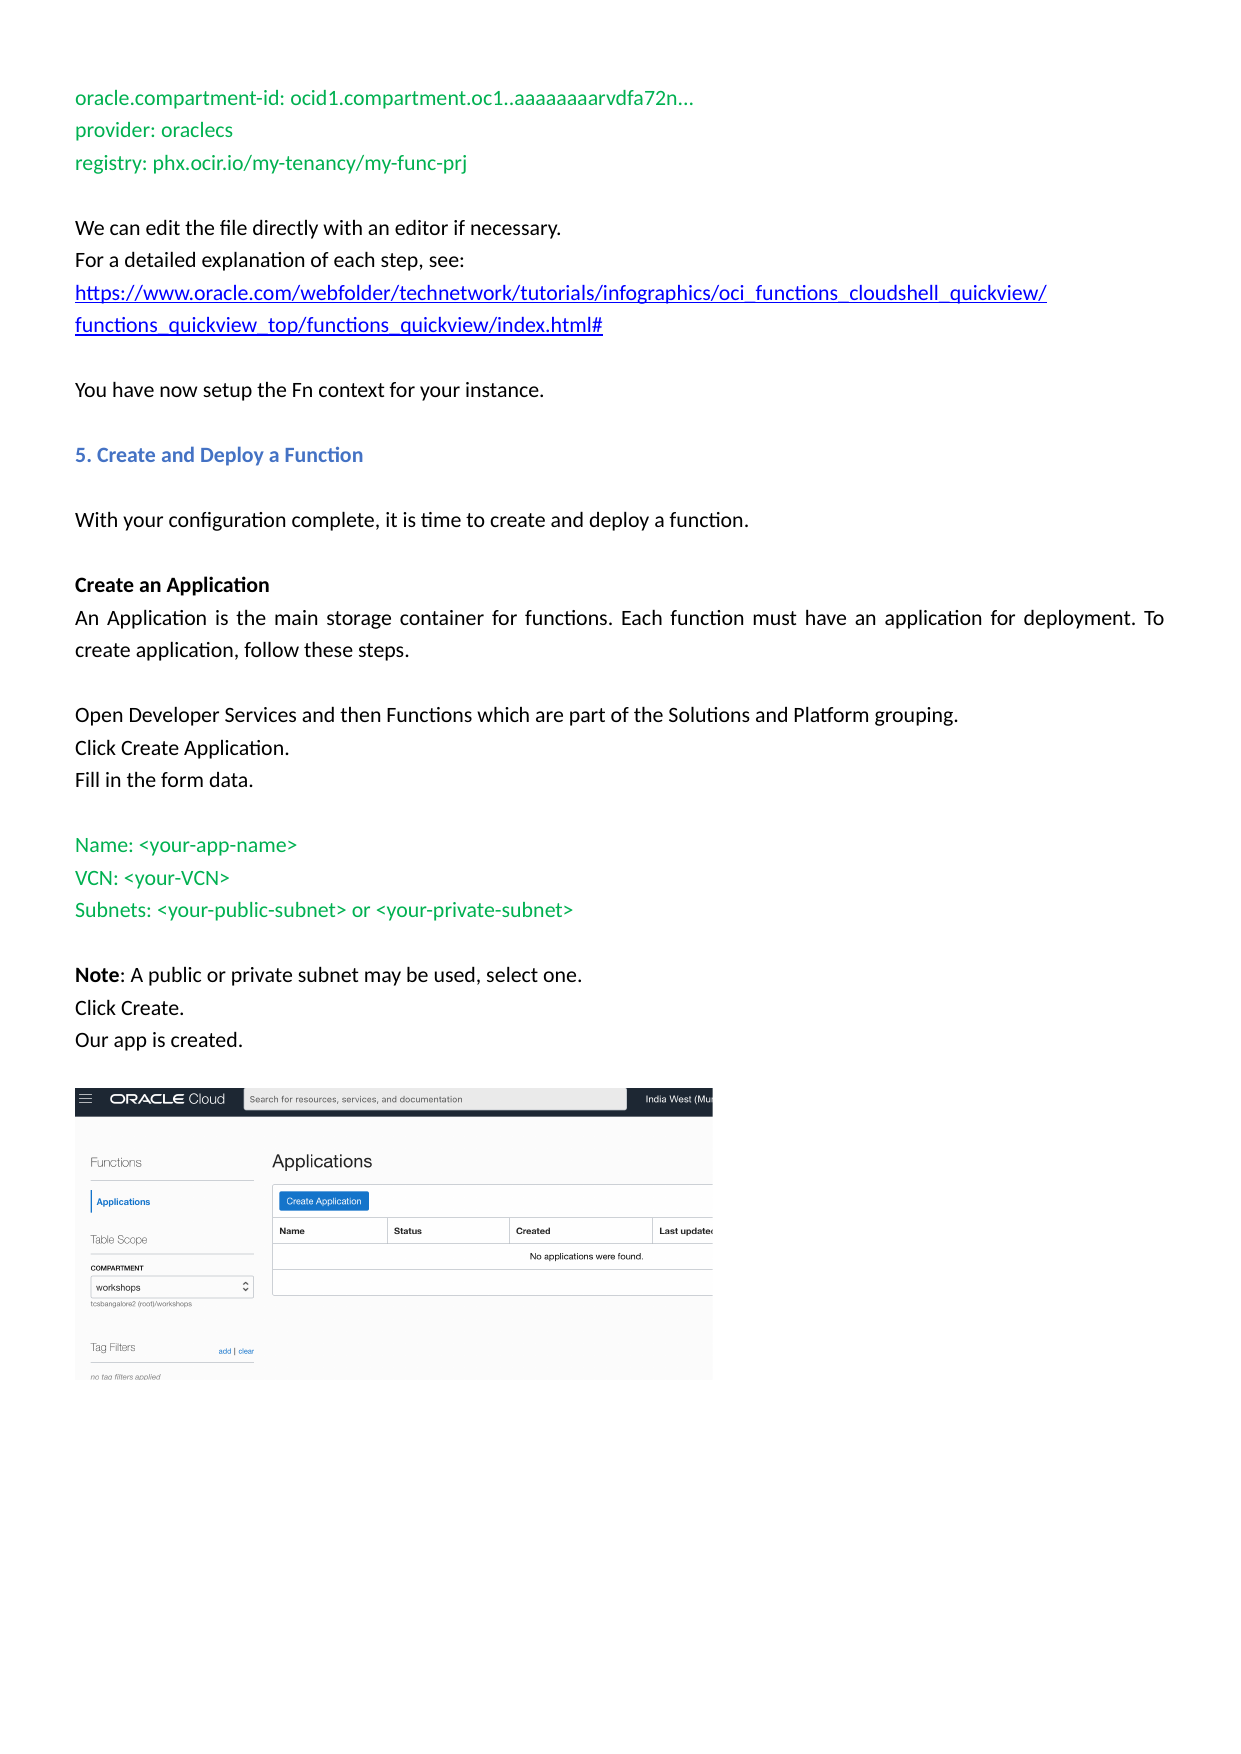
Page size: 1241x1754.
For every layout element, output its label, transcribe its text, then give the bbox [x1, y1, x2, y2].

list Open Developer Services and then Functions which are part of the Solutions and Platform grouping. [75, 698, 1165, 731]
list Subnets: <your-public-subnet> or <your-private-subnet> [75, 893, 1165, 926]
list Name: <your-app-name> [75, 828, 1165, 861]
list For a detailed explanation of each step, see: [75, 243, 1165, 276]
list provider: oraclecs [75, 113, 1165, 146]
list With your configuration complete, it is time to create and deploy a function. [75, 503, 1165, 536]
list Note: A public or private subnet may be used, select one. [75, 958, 1165, 991]
picture [75, 1088, 713, 1380]
list Create and Deploy a Function [75, 438, 1165, 471]
list VCN: <your-VCN> [75, 861, 1165, 893]
list Click Create Application. [75, 731, 1165, 763]
list registry: phx.ocir.io/my-tenancy/my-func-prj [75, 146, 1165, 178]
list Click Create. [75, 991, 1165, 1023]
list oracle.compartment-id: ocid1.compartment.oc1..aaaaaaaarvdfa72n... [75, 81, 1165, 113]
list Our app is created. [75, 1023, 1165, 1056]
list https://www.oracle.com/webfolder/technetwork/tutorials/infographics/oci_functions_cloudshell_quickview/functions_quickview_top/functions_quickview/index.html# [75, 276, 1165, 341]
list Fill in the form data. [75, 763, 1165, 796]
list You have now setup the Fn context for your instance. [75, 373, 1165, 406]
list Create an Application [75, 568, 1165, 601]
list An Application is the main storage container for functions. Each function must have an application for deployment. To create application, follow these steps. [75, 601, 1165, 666]
list We can edit the file directly with an editor if necessary. [75, 211, 1165, 243]
